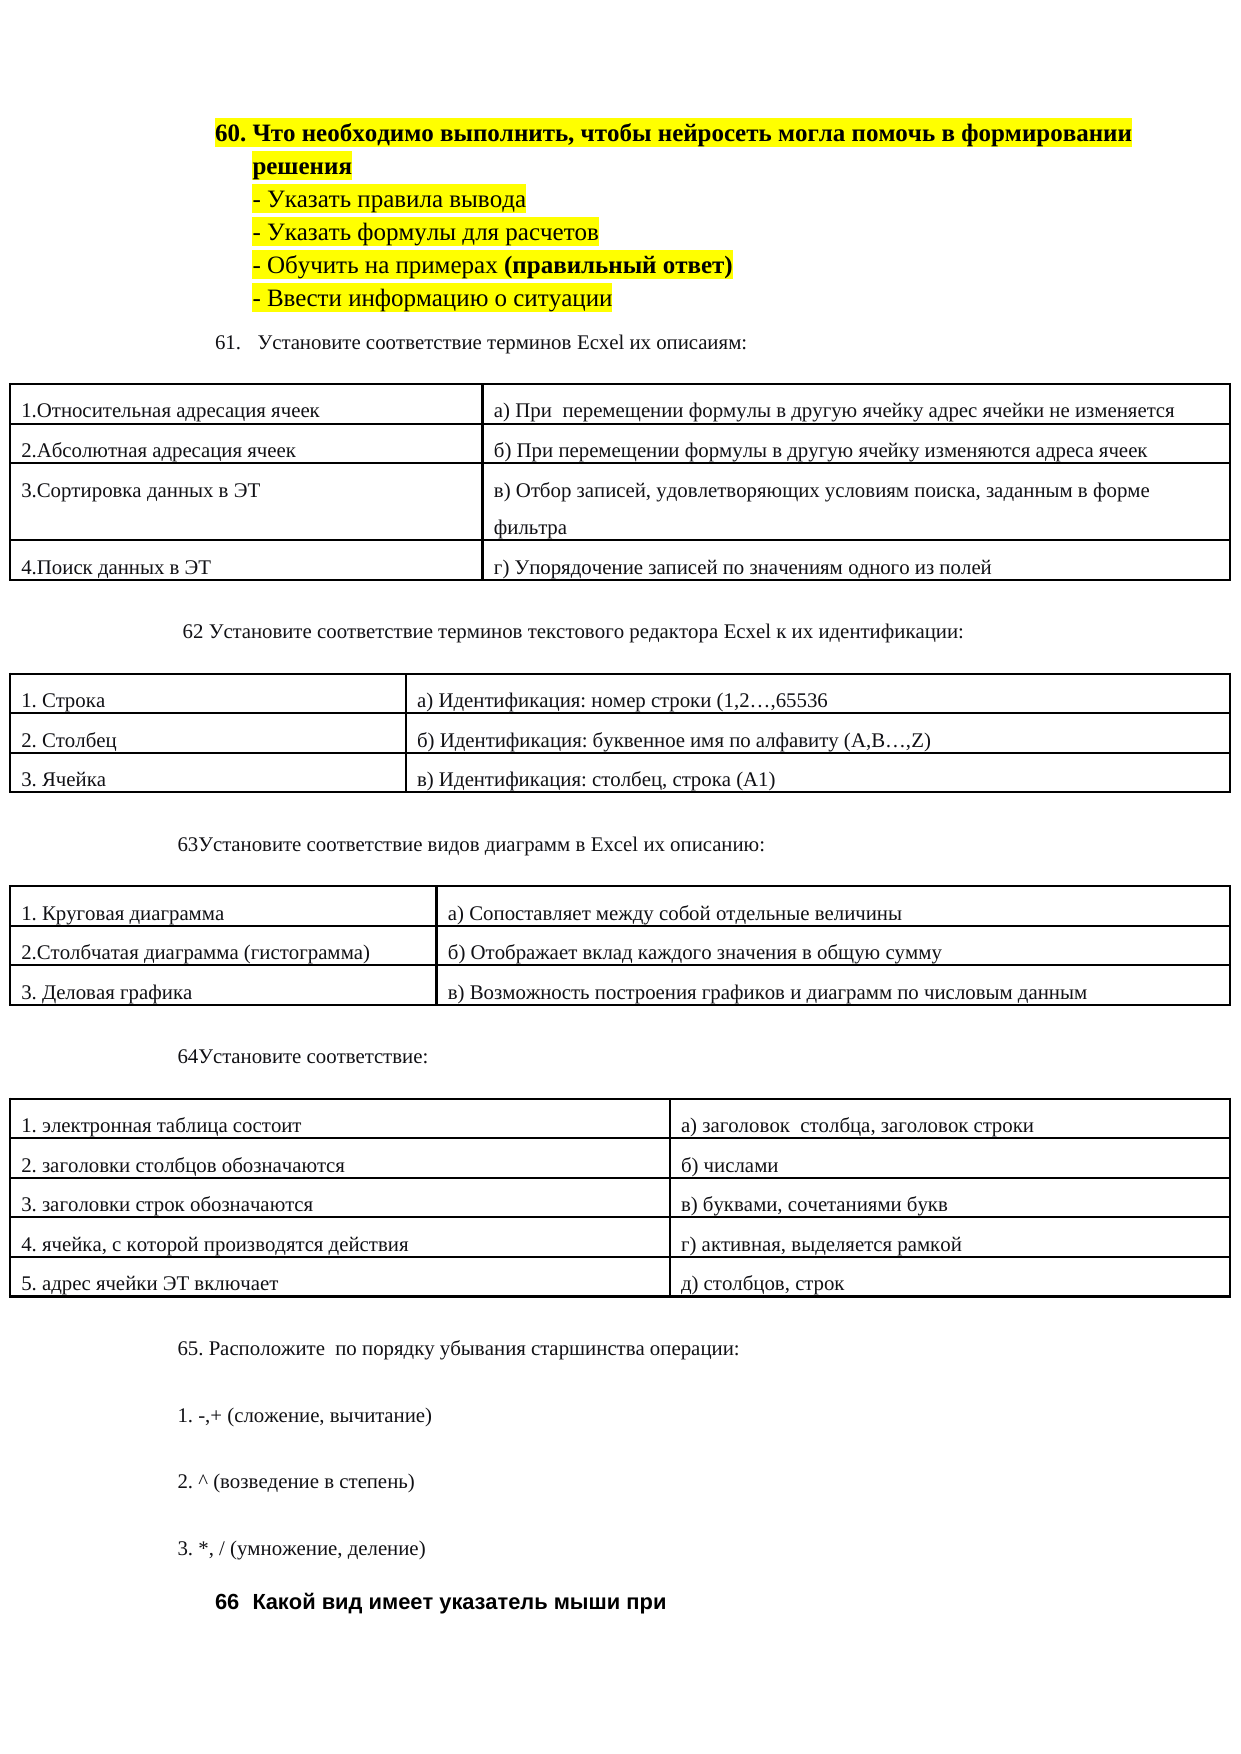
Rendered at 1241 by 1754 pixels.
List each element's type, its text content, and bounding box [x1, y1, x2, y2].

text 1. -,+ (сложение, вычитание) [177, 1389, 1152, 1427]
table_header 1. Круговая диаграмма [11, 887, 435, 924]
text 64Установите соответствие: [177, 1031, 1152, 1068]
table_header а) Сопоставляет между собой отдельные величины [438, 887, 1229, 924]
text 2. ^ (возведение в степень) [177, 1456, 1152, 1493]
text 63Установите соответствие видов диаграмм в Excel их описанию: [177, 818, 1152, 856]
table_cell 5. адрес ячейки ЭТ включает [11, 1258, 669, 1295]
table_cell 3. Ячейка [11, 754, 405, 791]
table_cell в) Возможность построения графиков и диаграмм по числовым данным [438, 966, 1229, 1004]
table_cell 2. Столбец [11, 714, 405, 752]
table_cell 2. заголовки столбцов обозначаются [11, 1139, 669, 1177]
table_header а) При перемещении формулы в другую ячейку адрес ячейки не изменяется [484, 385, 1229, 422]
table_cell 3. Деловая графика [11, 966, 435, 1004]
table_cell б) Идентификация: буквенное имя по алфавиту (А,В…,Z) [407, 714, 1229, 752]
table_cell д) столбцов, строк [671, 1258, 1229, 1295]
list Что необходимо выполнить, чтобы нейросеть могла помочь в формировании решения - Указать правила вывода - Указать формулы для расчетов - Обучить на примерах (правильный ответ) - Ввести информацию о ситуации [215, 118, 1152, 312]
text 65. Расположите по порядку убывания старшинства операции: [177, 1322, 1152, 1360]
text 62 Установите соответствие терминов текстового редактора Ecxel к их идентификации: [177, 606, 1152, 643]
list Какой вид имеет указатель мыши при [215, 1589, 1152, 1614]
table_header а) Идентификация: номер строки (1,2…,65536 [407, 675, 1229, 712]
table_cell 4. ячейка, с которой производятся действия [11, 1218, 669, 1256]
table_cell 2.Абсолютная адресация ячеек [11, 425, 481, 462]
table_cell 4.Поиск данных в ЭТ [11, 541, 481, 579]
table_cell 2.Столбчатая диаграмма (гистограмма) [11, 927, 435, 964]
list Установите соответствие терминов Ecxel их описаиям: [215, 316, 1152, 354]
table_cell в) буквами, сочетаниями букв [671, 1179, 1229, 1216]
table_cell б) числами [671, 1139, 1229, 1177]
table_cell 3. заголовки строк обозначаются [11, 1179, 669, 1216]
table_cell 3.Сортировка данных в ЭТ [11, 464, 481, 539]
table_cell в) Отбор записей, удовлетворяющих условиям поиска, заданным в форме фильтра [484, 464, 1229, 539]
table_cell б) При перемещении формулы в другую ячейку изменяются адреса ячеек [484, 425, 1229, 462]
table_cell г) Упорядочение записей по значениям одного из полей [484, 541, 1229, 579]
table_cell г) активная, выделяется рамкой [671, 1218, 1229, 1256]
table_header а) заголовок столбца, заголовок строки [671, 1100, 1229, 1137]
table_header 1.Относительная адресация ячеек [11, 385, 481, 422]
table_header 1. электронная таблица состоит [11, 1100, 669, 1137]
table_cell б) Отображает вклад каждого значения в общую сумму [438, 927, 1229, 964]
table_cell в) Идентификация: столбец, строка (А1) [407, 754, 1229, 791]
text 3. *, / (умножение, деление) [177, 1522, 1152, 1560]
table_header 1. Строка [11, 675, 405, 712]
